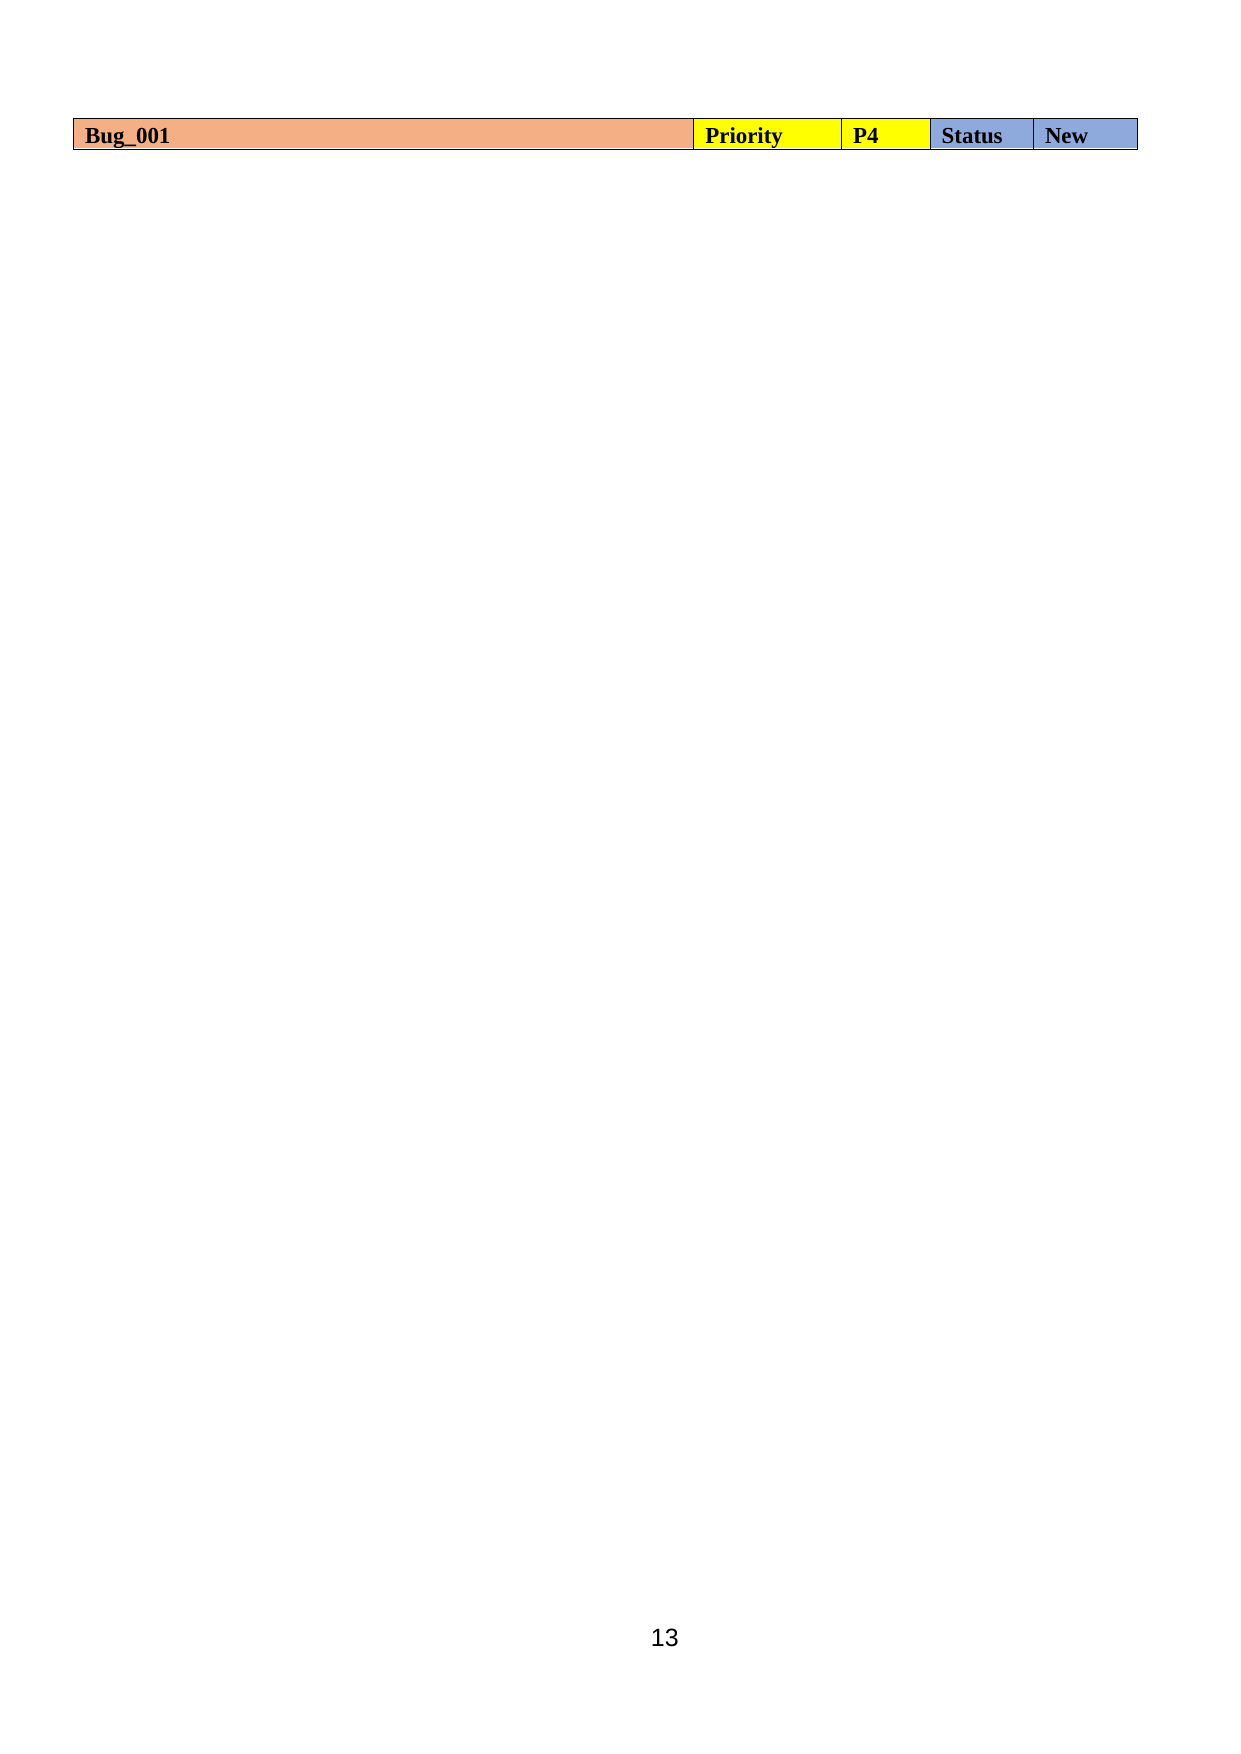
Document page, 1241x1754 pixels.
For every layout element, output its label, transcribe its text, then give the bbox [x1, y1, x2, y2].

table_header Bug_001 [74, 119, 693, 148]
table_header Status [931, 119, 1033, 148]
table_header Priority [694, 119, 841, 148]
table_header New [1034, 119, 1137, 148]
table_header P4 [842, 119, 930, 148]
